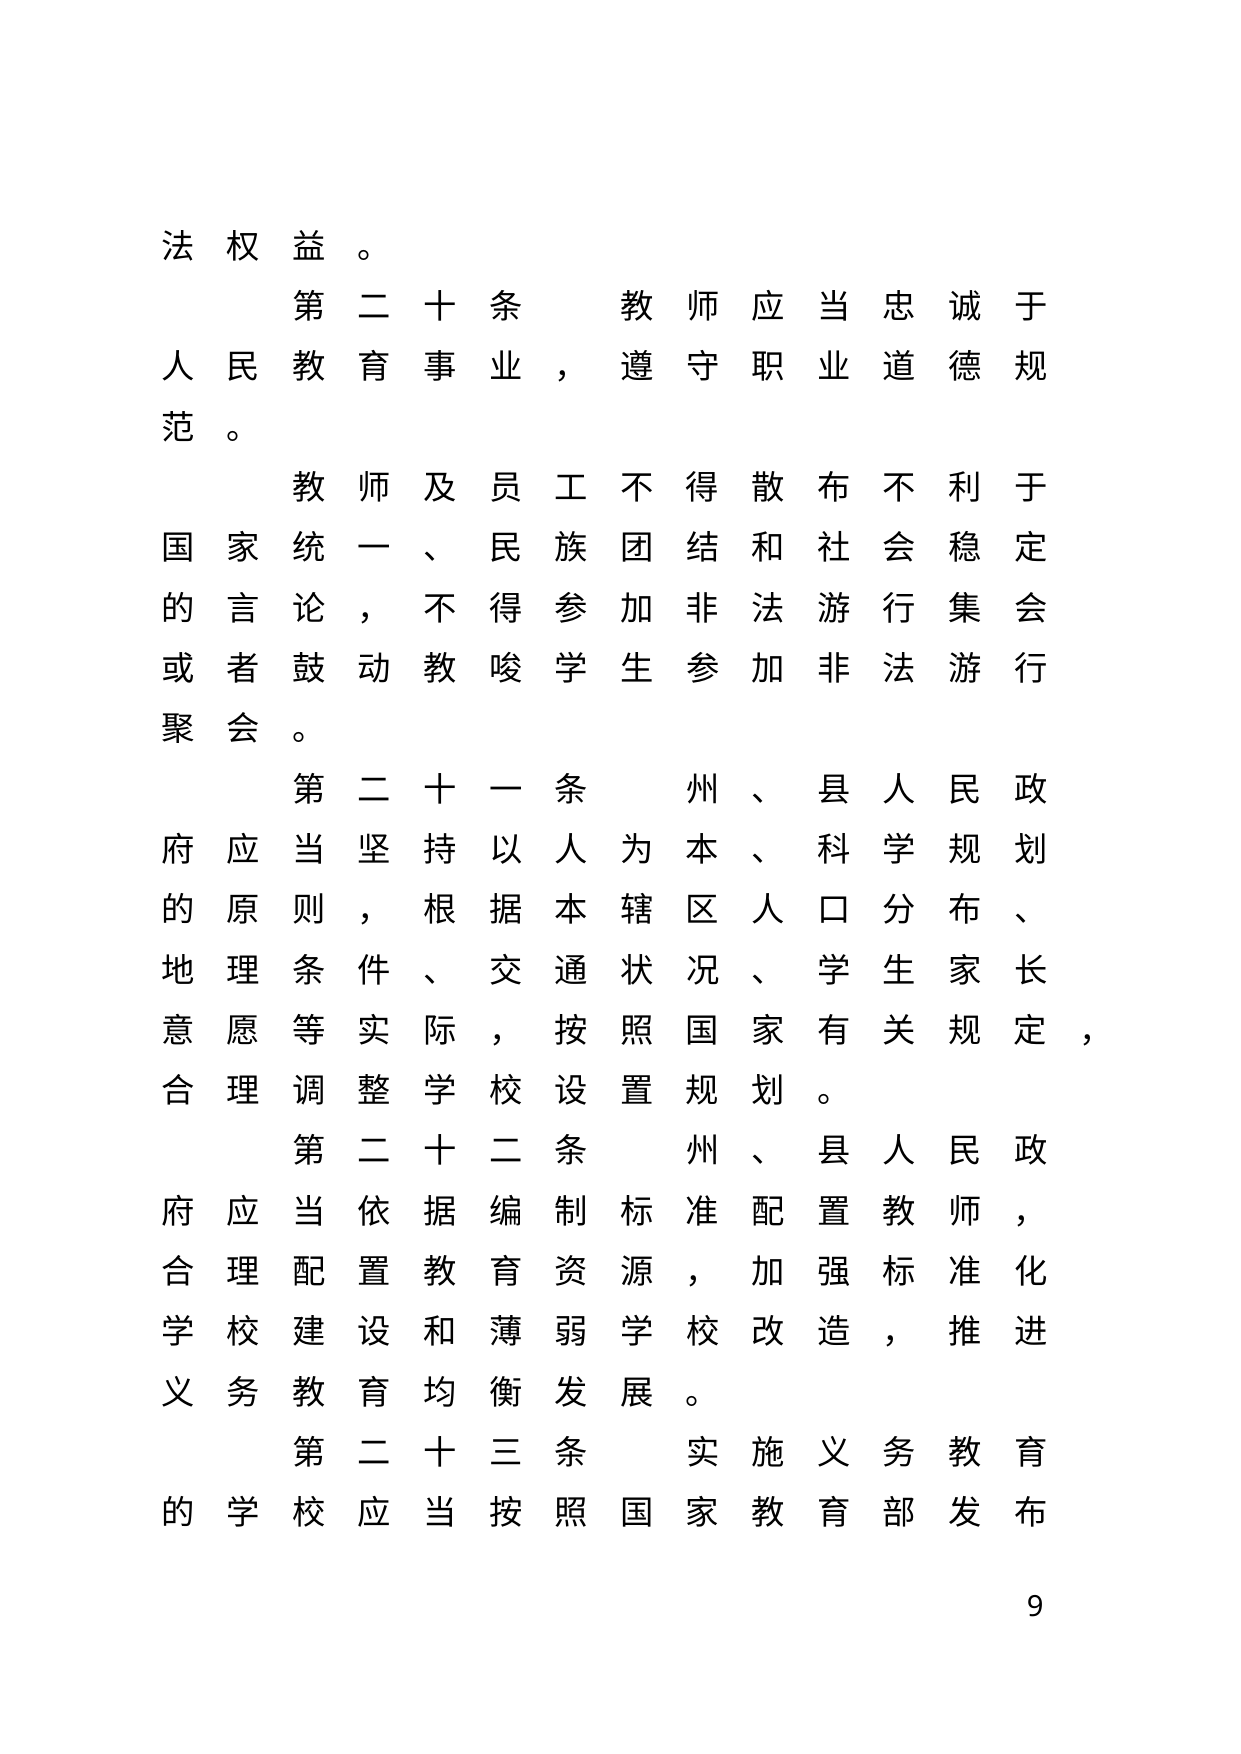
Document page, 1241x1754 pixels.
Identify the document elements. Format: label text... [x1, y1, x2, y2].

text 第二十一条 州、县人民政府应当坚持以人为本、科学规划的原则，根据本辖区人口分布、地理条件、交通状况、学生家长意愿等实际，按照国家有关规定，合理调整学校设置规划。 [161, 756, 1079, 1118]
text 第二十二条 州、县人民政府应当依据编制标准配置教师，合理配置教育资源，加强标准化学校建设和薄弱学校改造，推进义务教育均衡发展。 [161, 1118, 1079, 1420]
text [161, 213, 1079, 274]
text 教师及员工不得散布不利于国家统一、民族团结和社会稳定的言论，不得参加非法游行集会或者鼓动教唆学生参加非法游行聚会。 [161, 455, 1079, 756]
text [161, 1420, 1079, 1540]
text 第二十条 教师应当忠诚于人民教育事业，遵守职业道德规范。 [161, 274, 1079, 455]
